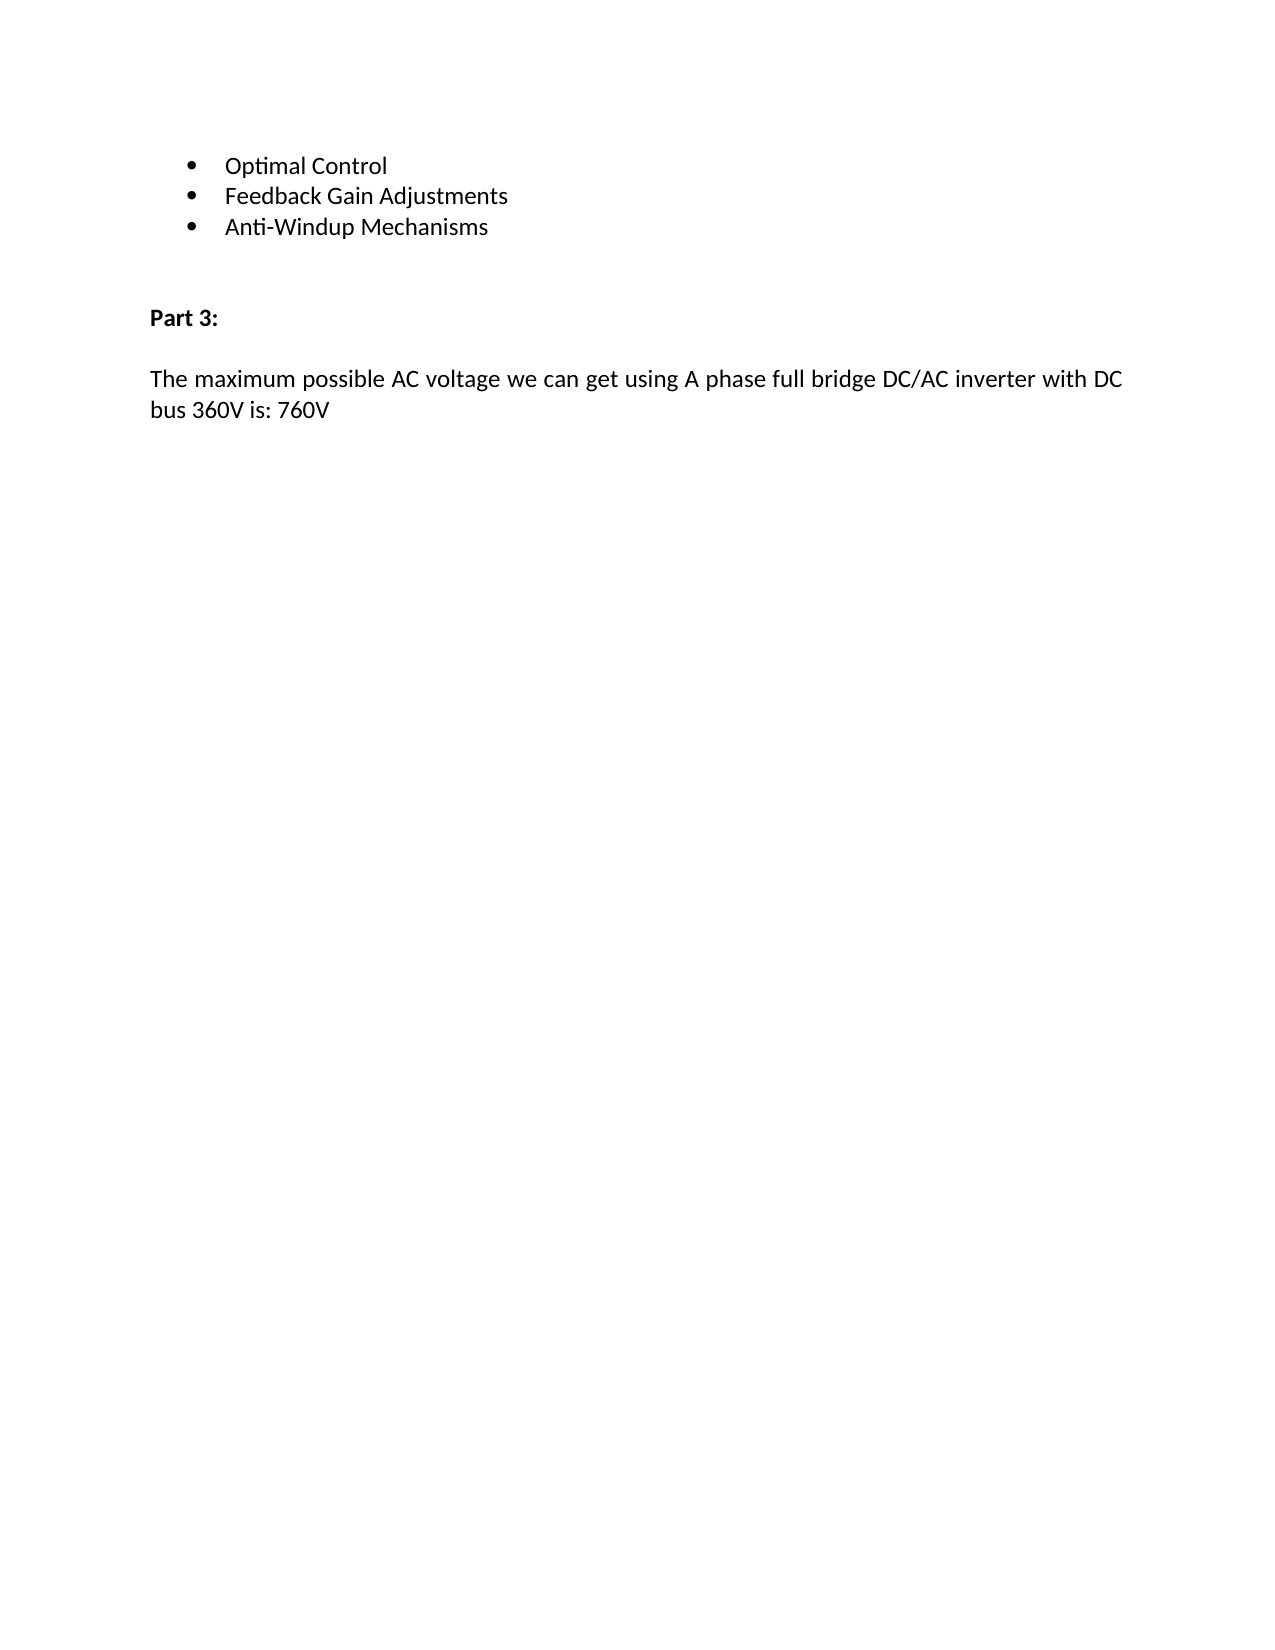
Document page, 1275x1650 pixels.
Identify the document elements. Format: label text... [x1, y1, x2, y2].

list Anti-Windup Mechanisms [187, 211, 1125, 242]
text The maximum possible AC voltage we can get using A phase full bridge DC/AC inverter with DC bus 360V is: 760V [150, 364, 1125, 425]
text Part 3: [150, 303, 1125, 333]
list Feedback Gain Adjustments [187, 181, 1125, 211]
list Optimal Control [187, 150, 1125, 181]
